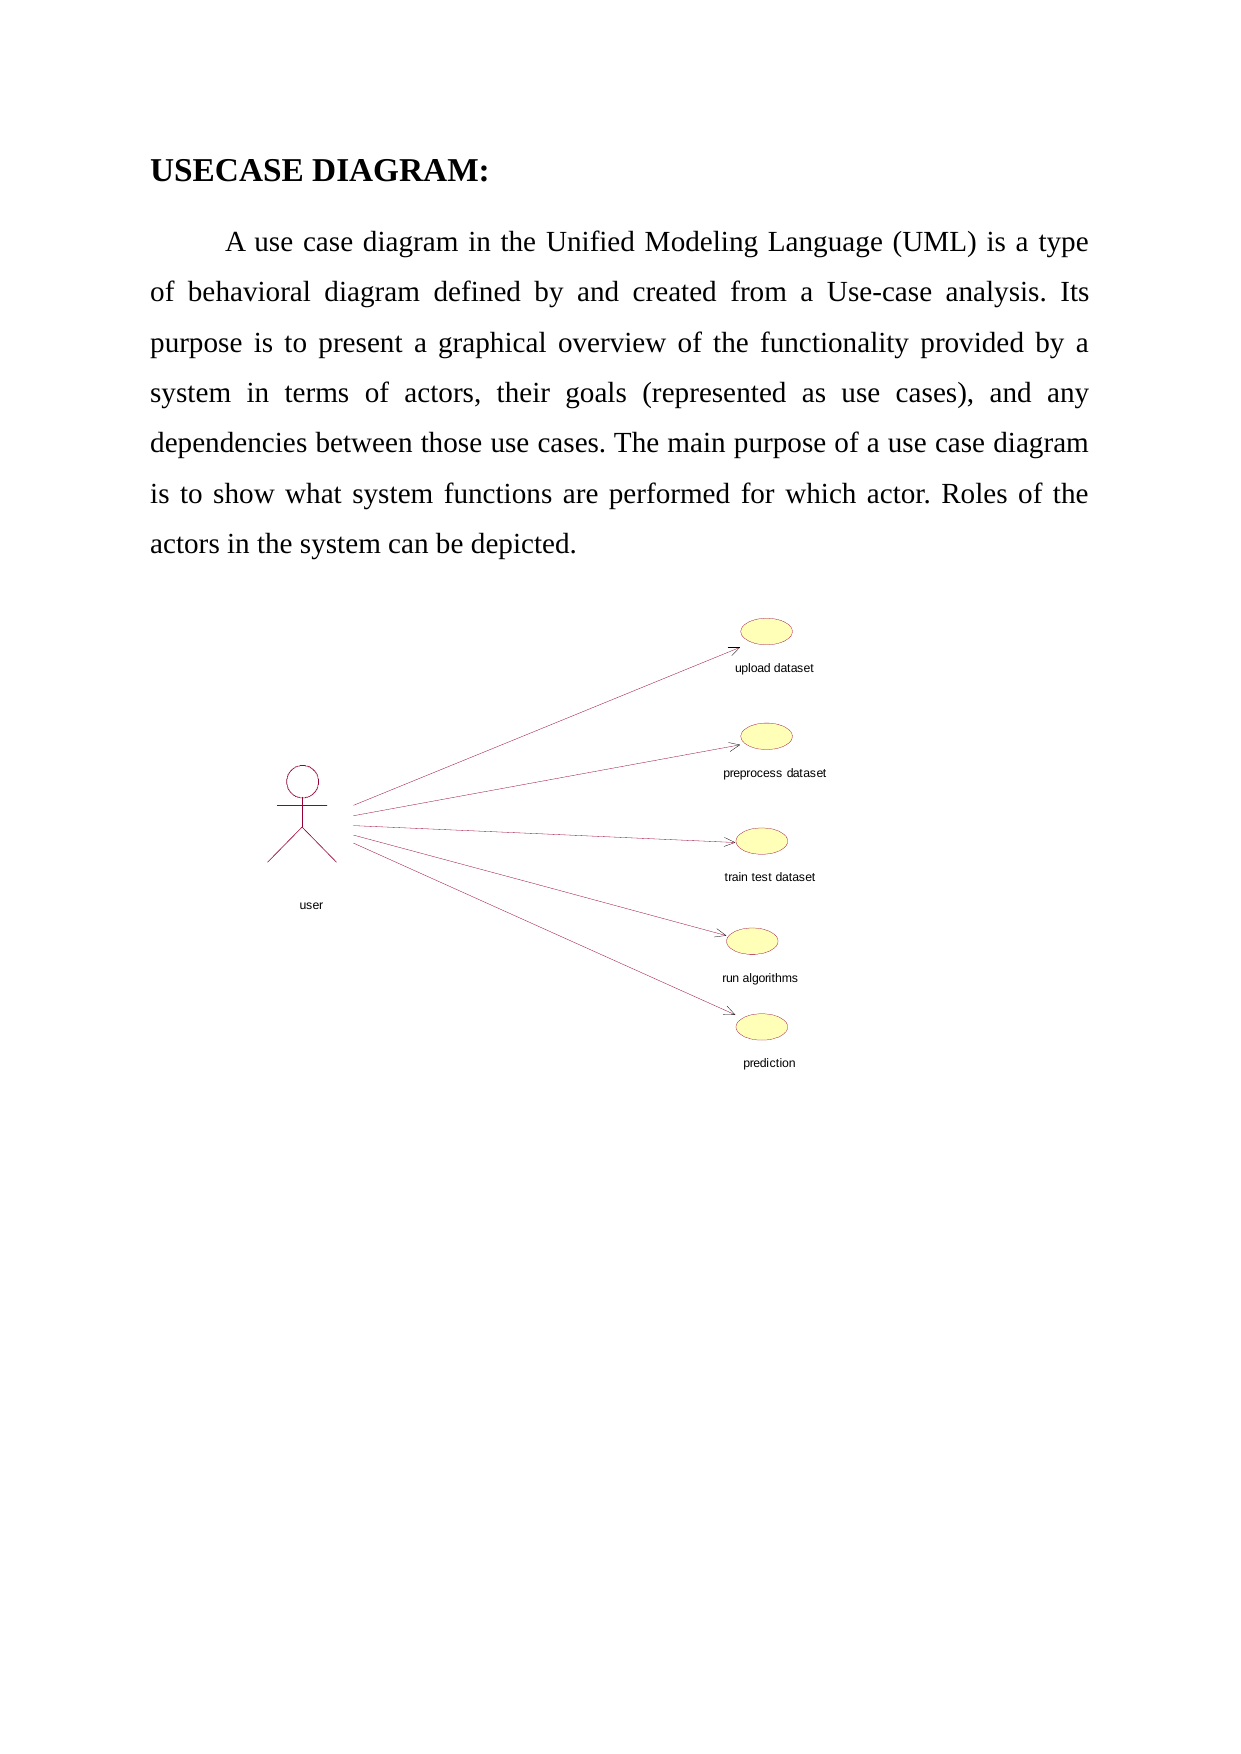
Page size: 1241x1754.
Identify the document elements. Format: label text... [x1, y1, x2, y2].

text A use case diagram in the Unified Modeling Language (UML) is a type of behavioral diagram defined by and created from a Use-case analysis. Its purpose is to present a graphical overview of the functionality provided by a system in terms of actors, their goals (represented as use cases), and any dependencies between those use cases. The main purpose of a use case diagram is to show what system functions are performed for which actor. Roles of the actors in the system can be depicted. [150, 224, 1090, 559]
text USECASE DIAGRAM: [150, 150, 1090, 188]
